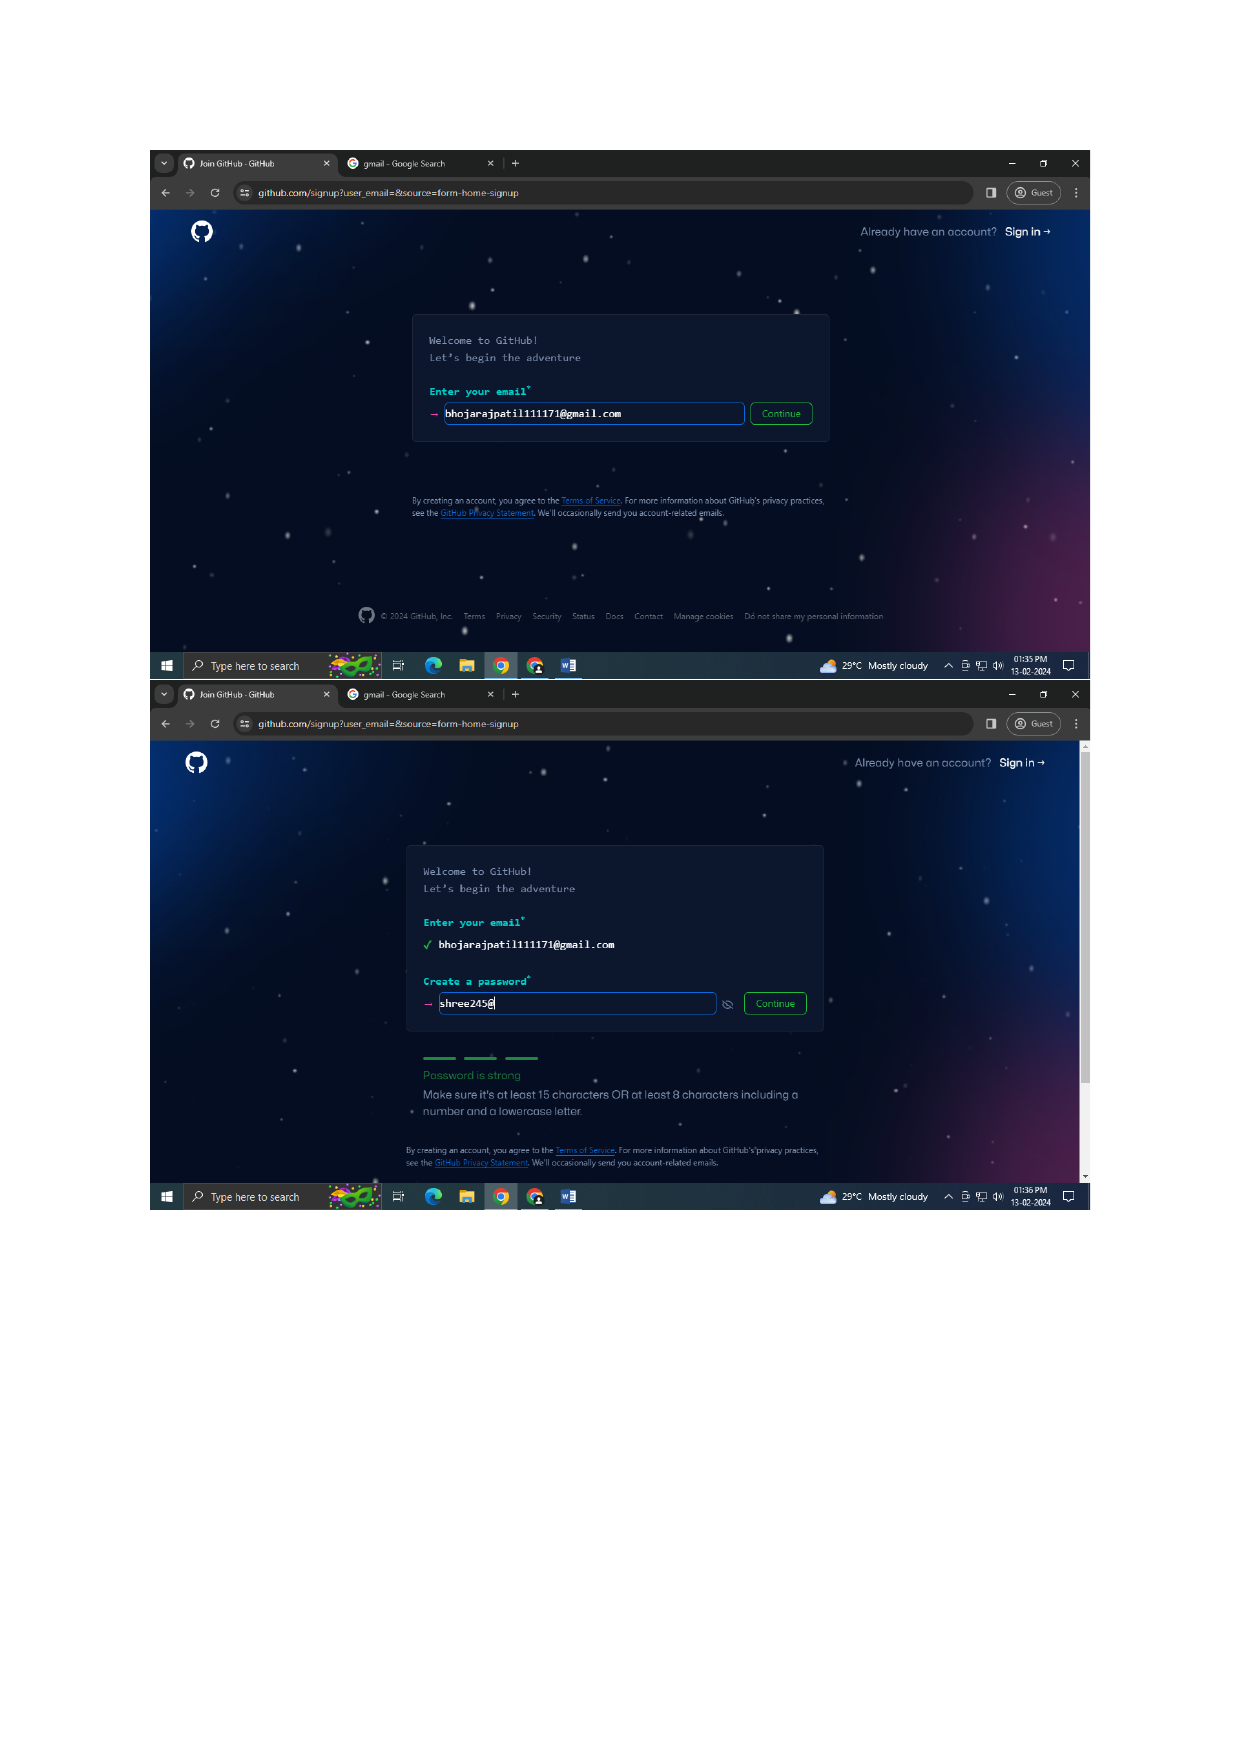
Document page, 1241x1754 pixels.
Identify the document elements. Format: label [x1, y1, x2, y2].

picture [150, 150, 1091, 679]
picture [150, 680, 1091, 1210]
